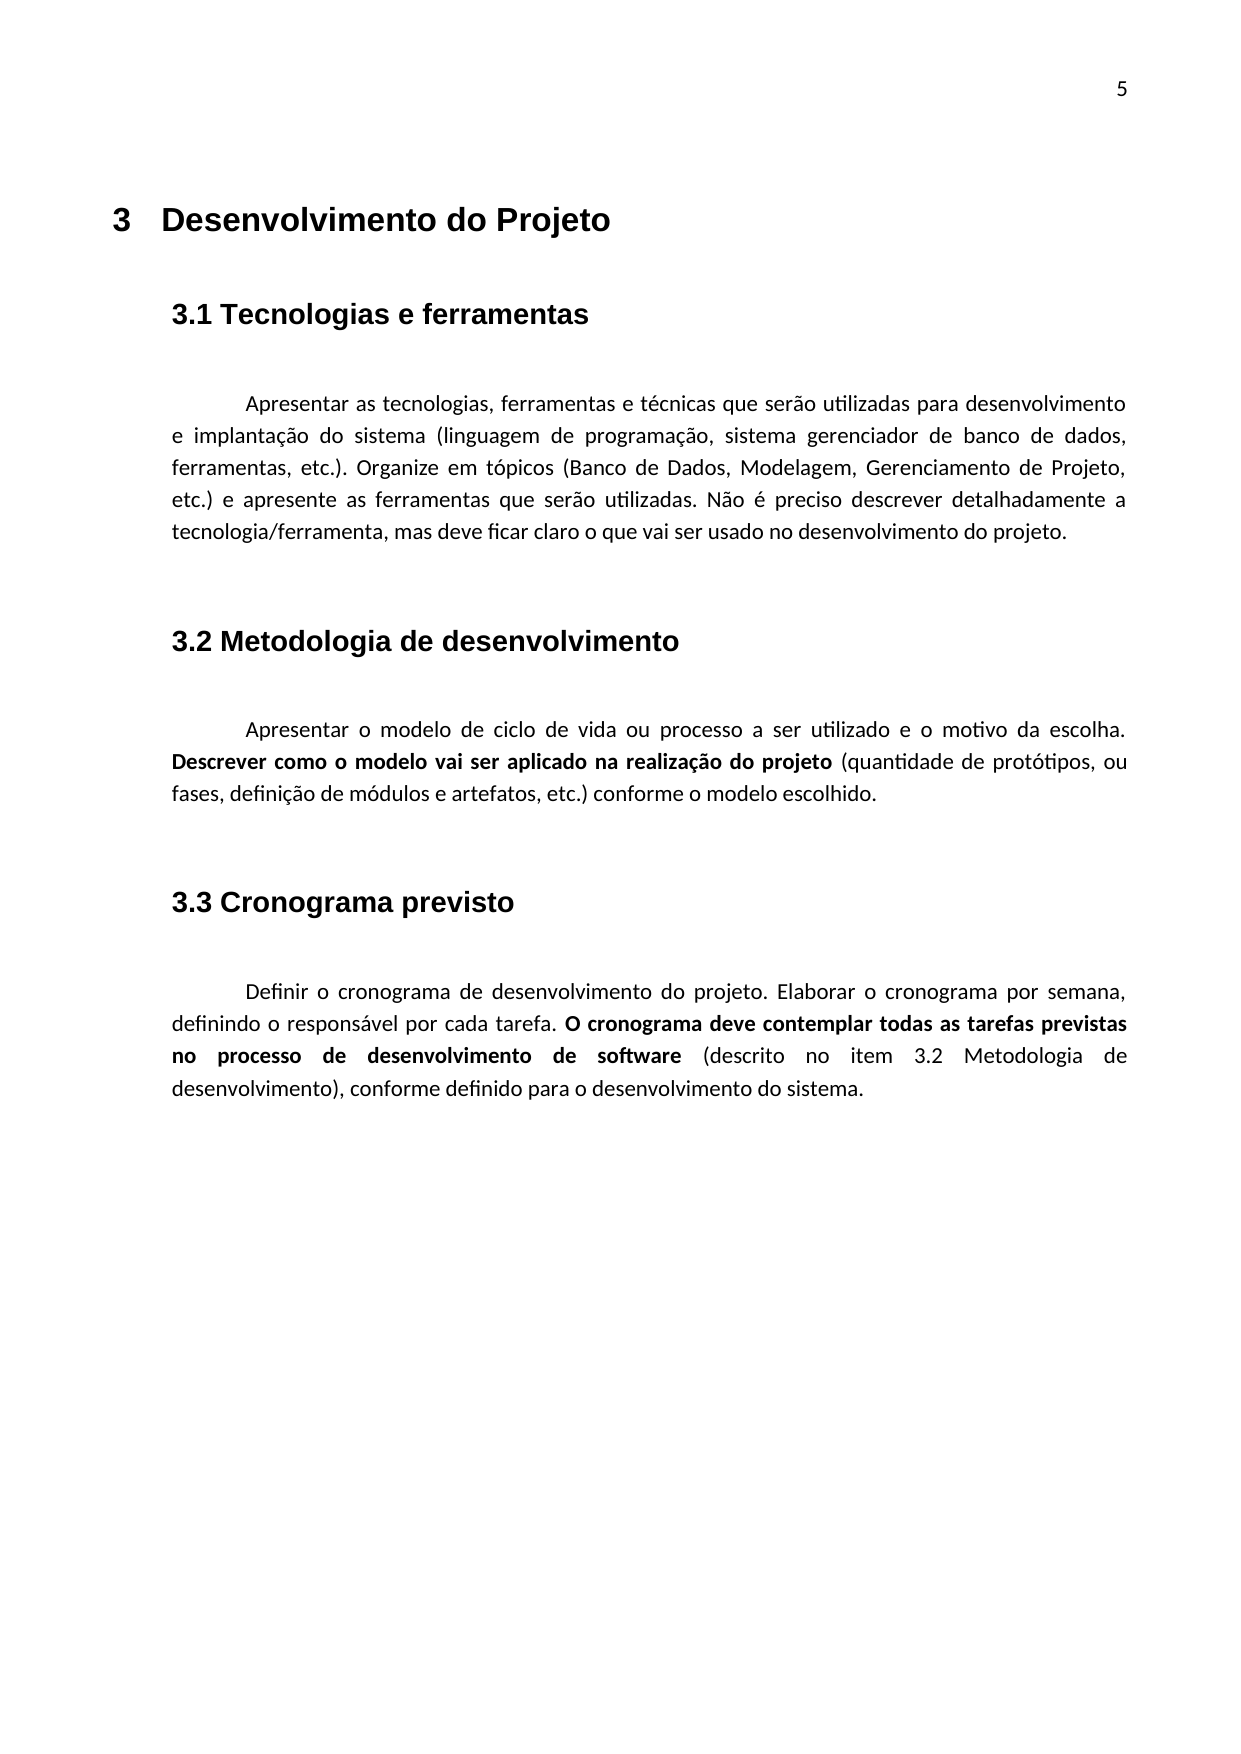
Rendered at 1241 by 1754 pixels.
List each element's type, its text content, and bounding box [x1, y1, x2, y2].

subtitle Tecnologias e ferramentas [172, 297, 1128, 331]
text Apresentar as tecnologias, ferramentas e técnicas que serão utilizadas para desenvolvimento e implantação do sistema (linguagem de programação, sistema gerenciador de banco de dados, ferramentas, etc.). Organize em tópicos (Banco de Dados, Modelagem, Gerenciamento de Projeto, etc.) e apresente as ferramentas que serão utilizadas. Não é preciso descrever detalhadamente a tecnologia/ferramenta, mas deve ficar claro o que vai ser usado no desenvolvimento do projeto. [172, 389, 1128, 546]
text Definir o cronograma de desenvolvimento do projeto. Elaborar o cronograma por semana, definindo o responsável por cada tarefa. O cronograma deve contemplar todas as tarefas previstas no processo de desenvolvimento de software (descrito no item 3.2 Metodologia de desenvolvimento), conforme definido para o desenvolvimento do sistema. [172, 977, 1128, 1102]
subtitle Cronograma previsto [172, 886, 1128, 919]
text Apresentar o modelo de ciclo de vida ou processo a ser utilizado e o motivo da escolha. Descrever como o modelo vai ser aplicado na realização do projeto (quantidade de protótipos, ou fases, definição de módulos e artefatos, etc.) conforme o modelo escolhido. [172, 715, 1128, 807]
subtitle Desenvolvimento do Projeto [112, 200, 1128, 238]
subtitle Metodologia de desenvolvimento [172, 623, 1128, 657]
